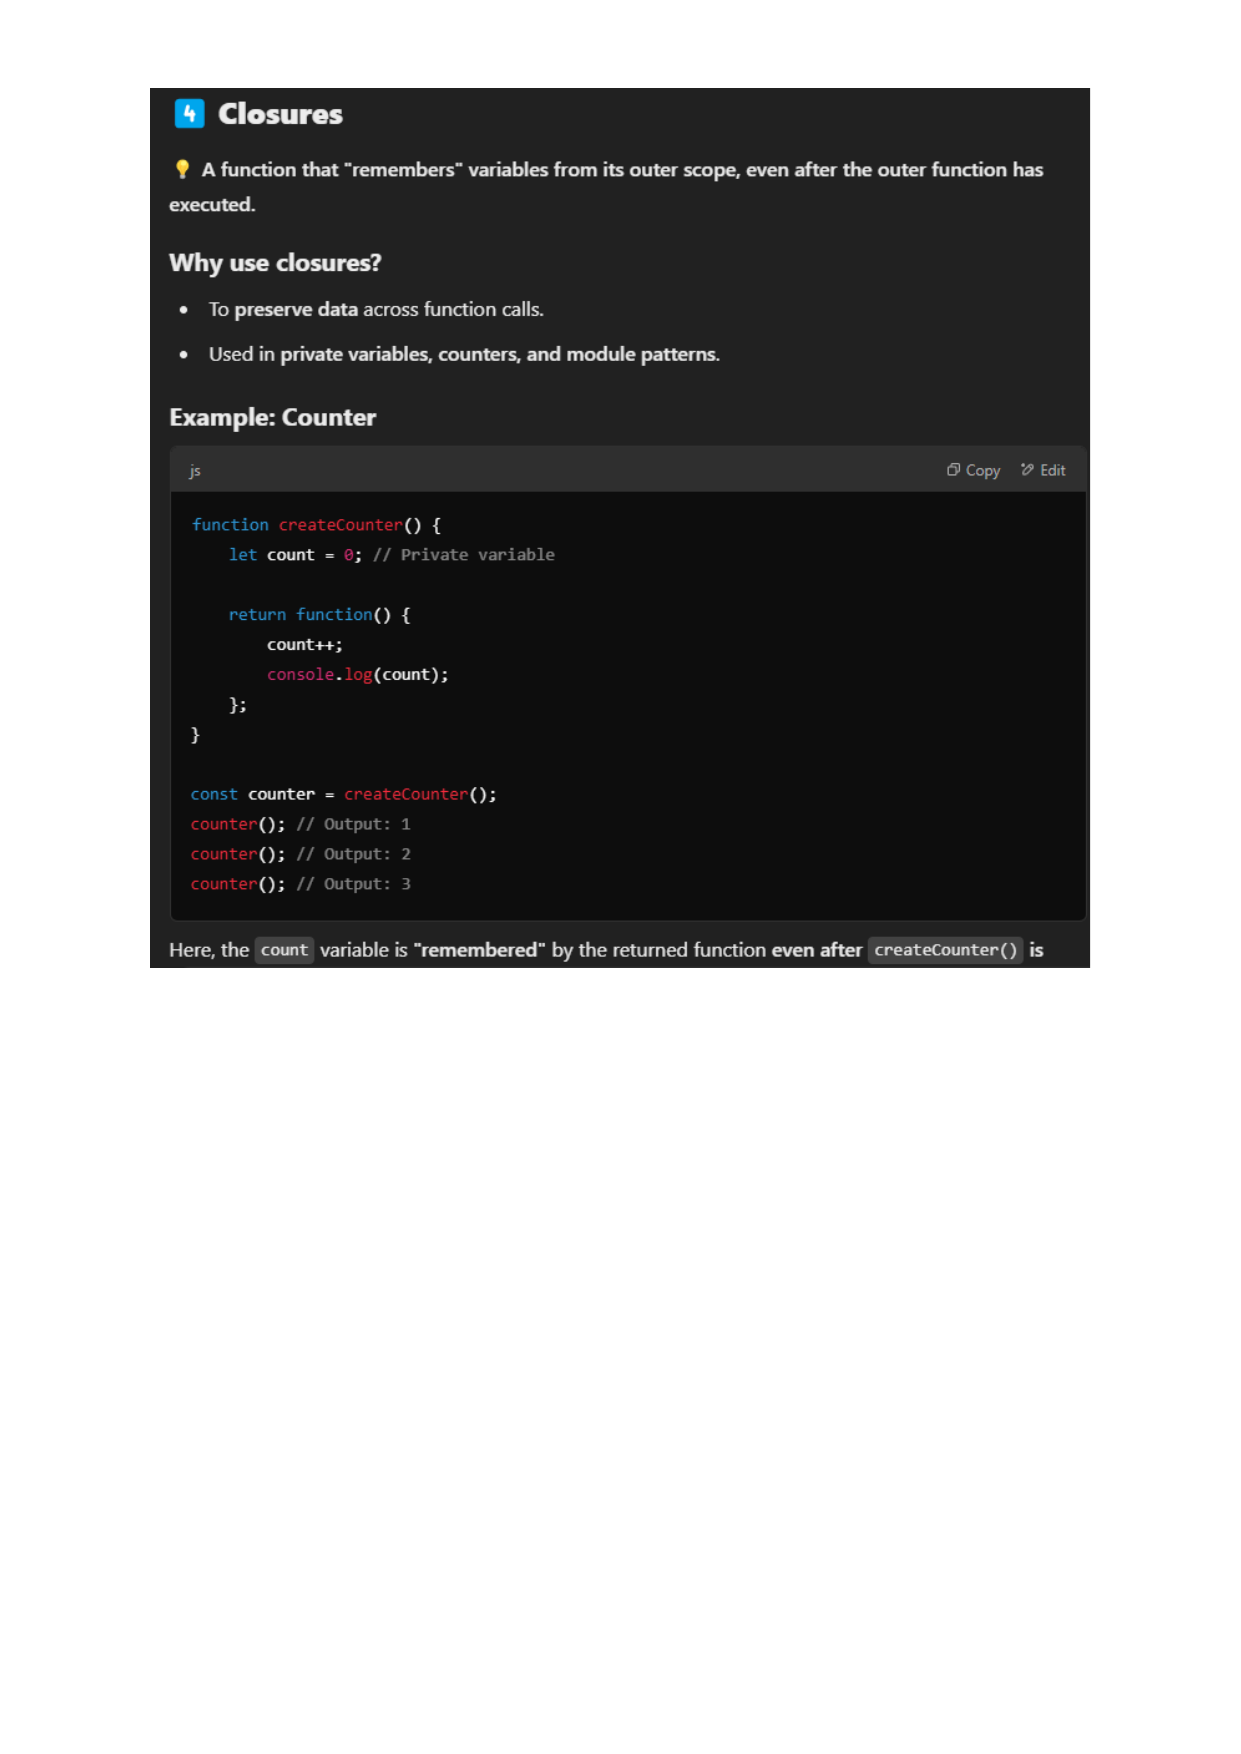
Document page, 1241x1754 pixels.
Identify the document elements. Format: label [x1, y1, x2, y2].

picture [150, 88, 1091, 968]
